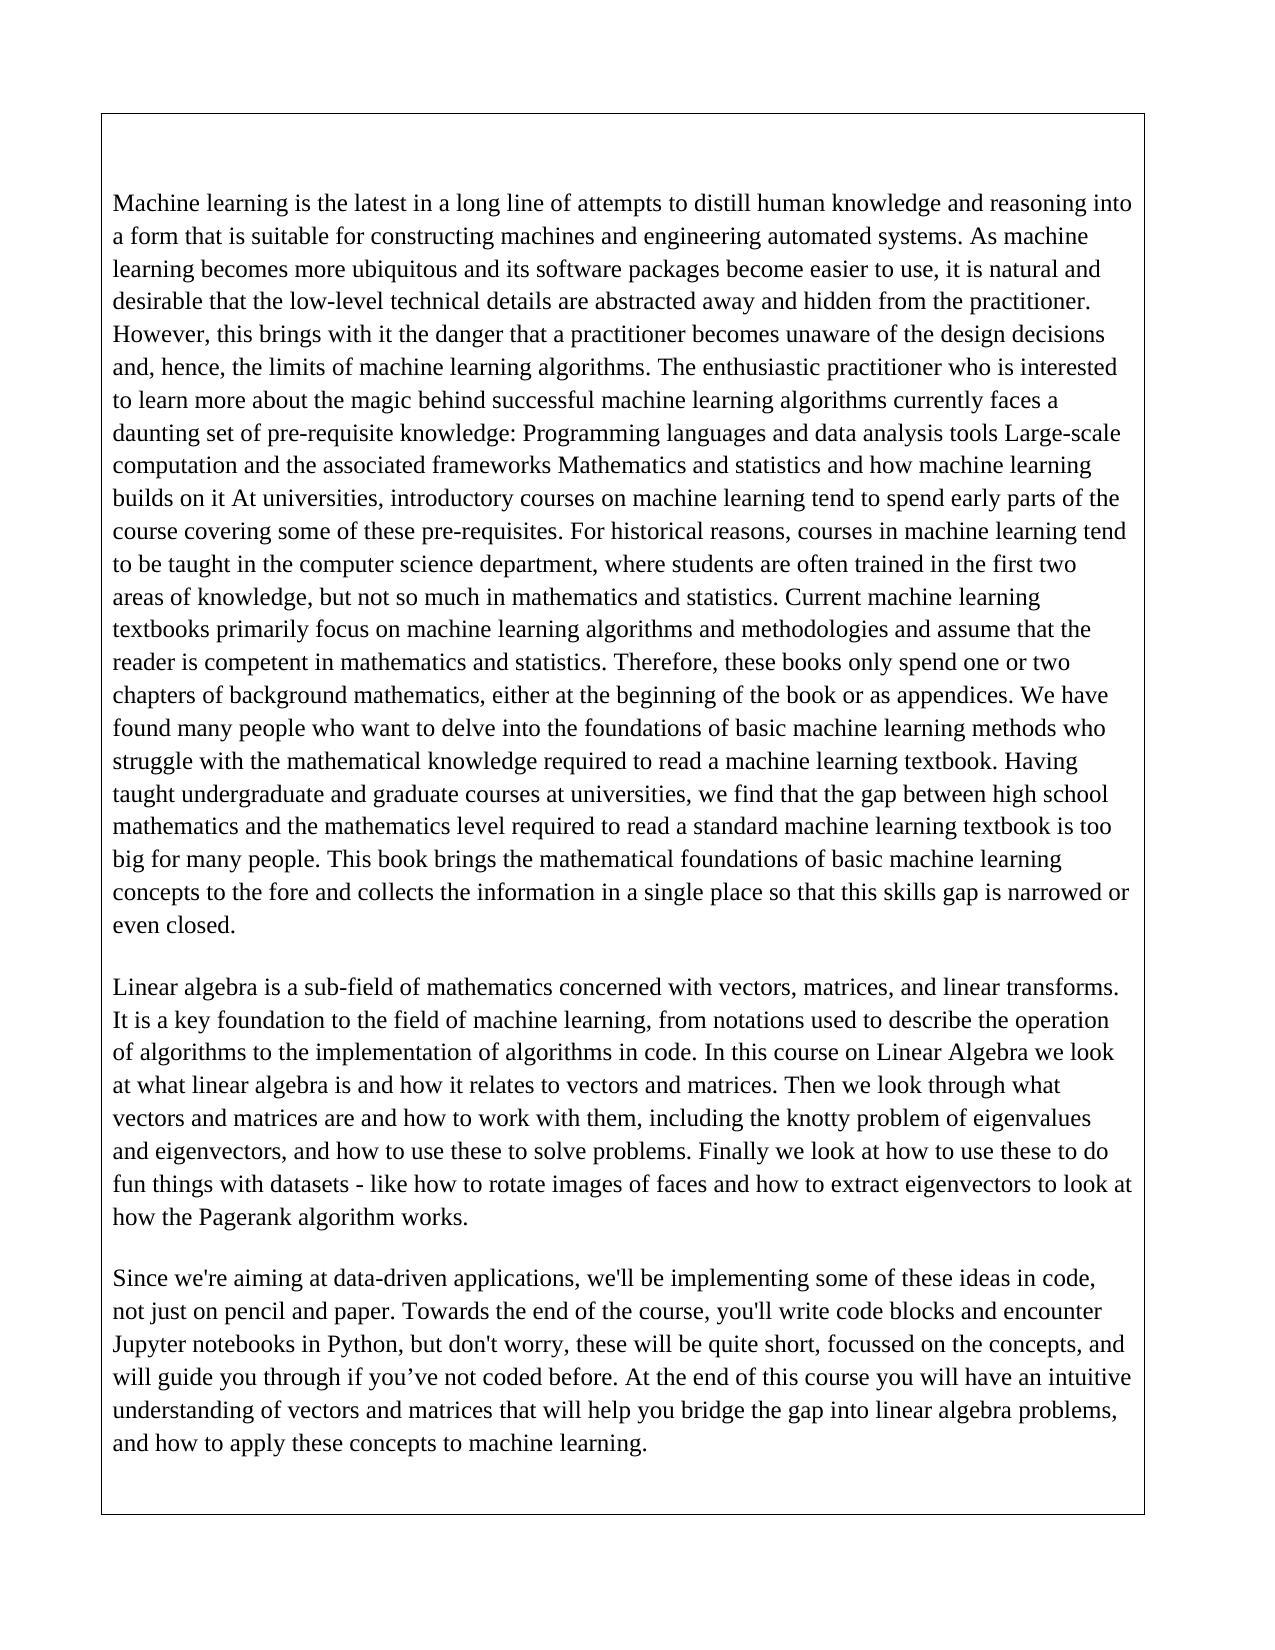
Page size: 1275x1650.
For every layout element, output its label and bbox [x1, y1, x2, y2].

table_cell [102, 114, 1144, 1514]
